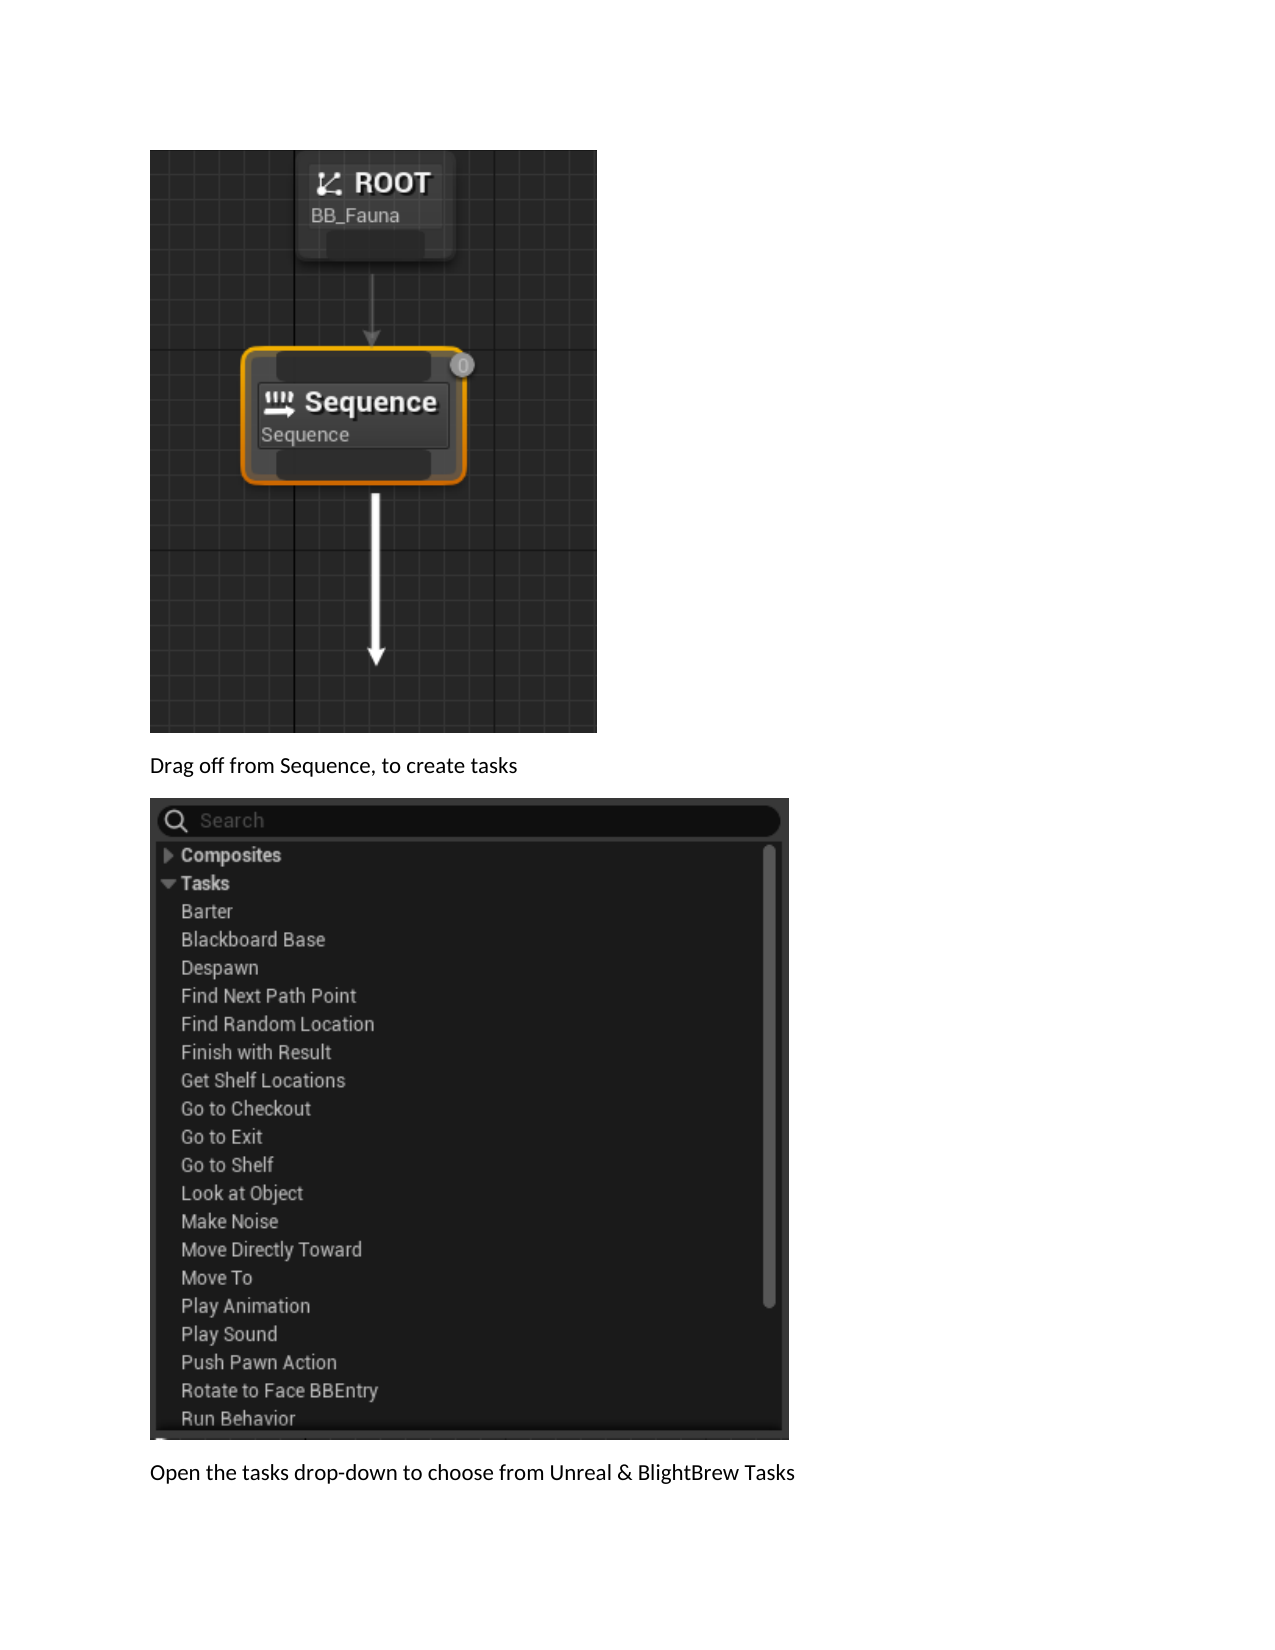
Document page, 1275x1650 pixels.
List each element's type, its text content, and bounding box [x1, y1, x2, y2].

text Open the tasks drop-down to choose from Unreal & BlightBrew Tasks [150, 1458, 1125, 1486]
text Drag off from Sequence, to create tasks [150, 752, 1125, 780]
picture [150, 798, 789, 1440]
picture [150, 150, 597, 733]
